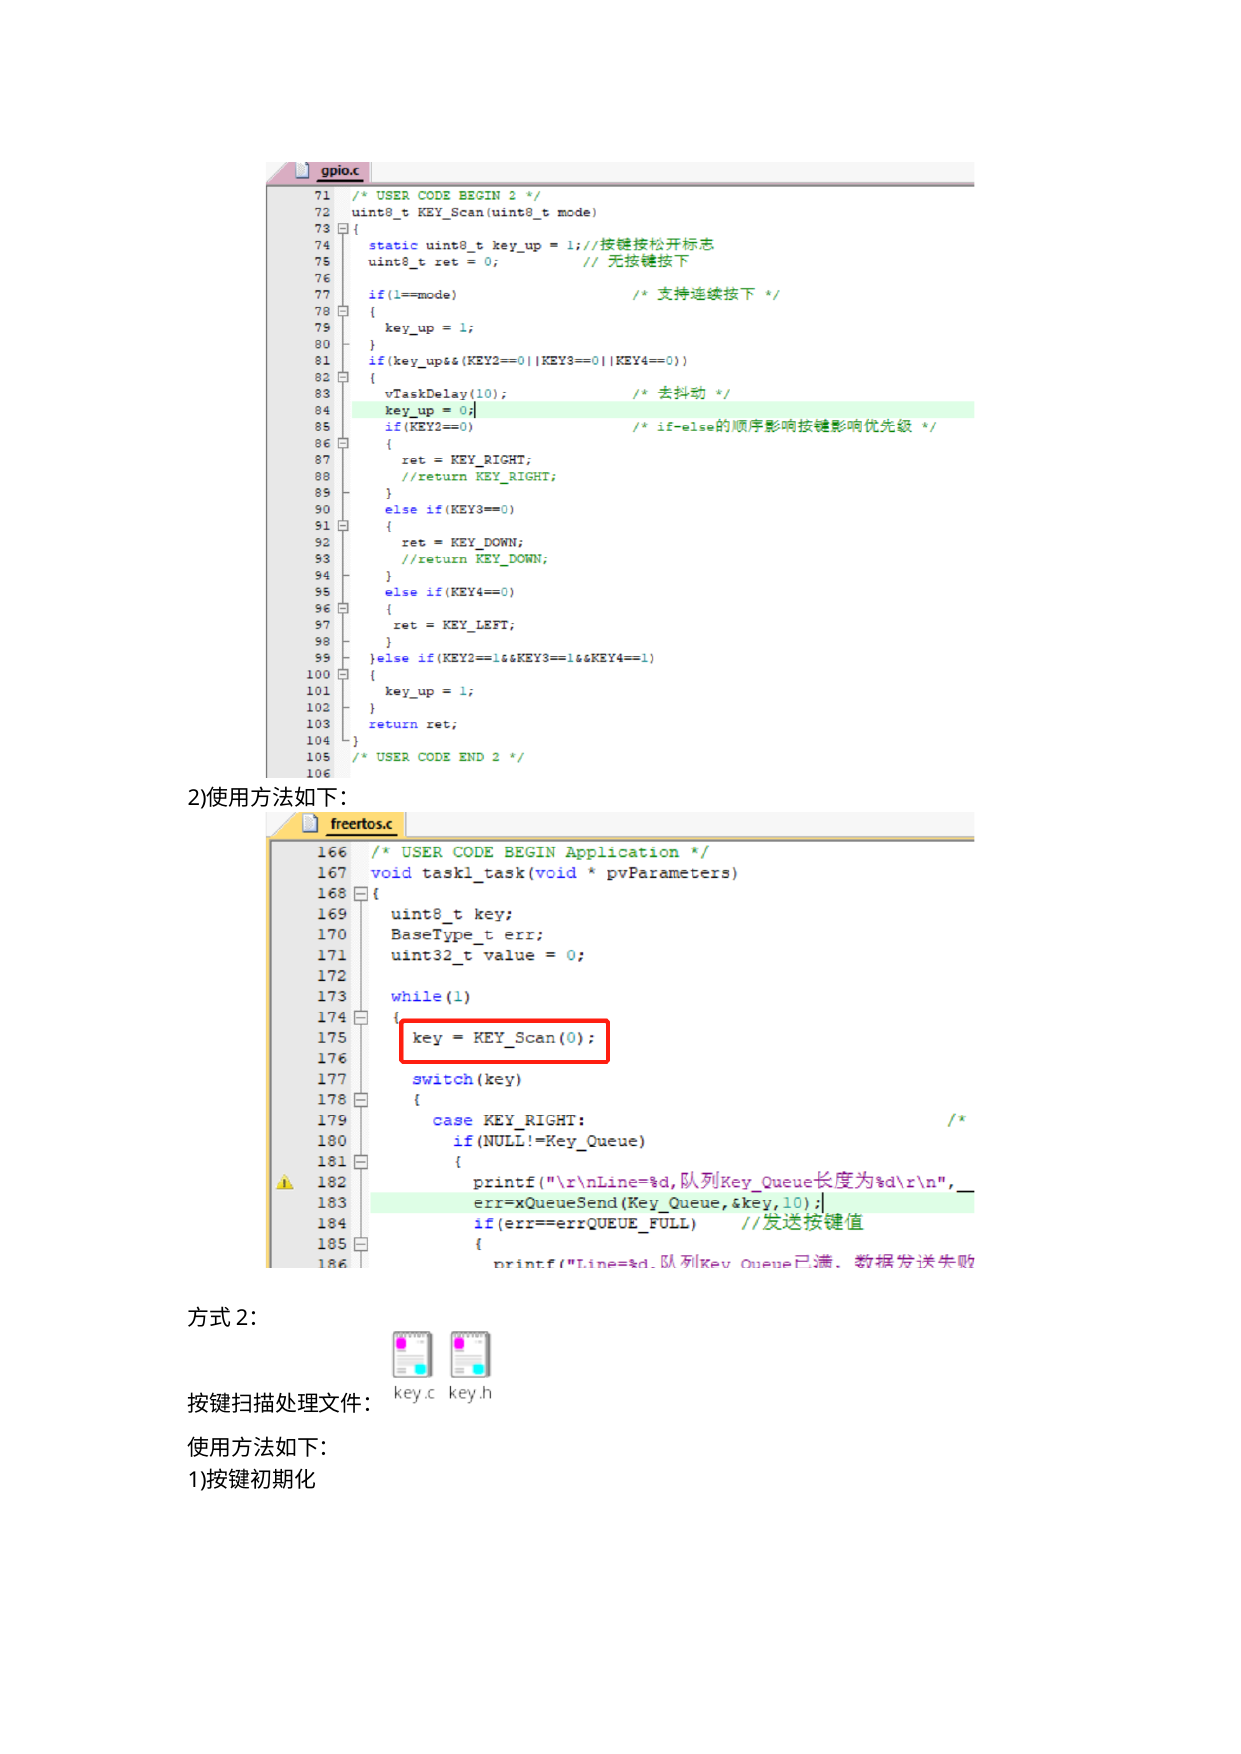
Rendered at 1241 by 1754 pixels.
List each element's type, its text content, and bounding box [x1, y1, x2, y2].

picture [265, 162, 975, 778]
text 2)使用方法如下： [187, 779, 1053, 812]
text 使用方法如下： [187, 1429, 1053, 1462]
text 按键扫描处理文件： [187, 1332, 1053, 1429]
text 1)按键初期化 [187, 1462, 1053, 1494]
text 方式2： [187, 1299, 1053, 1332]
picture [265, 812, 975, 1268]
